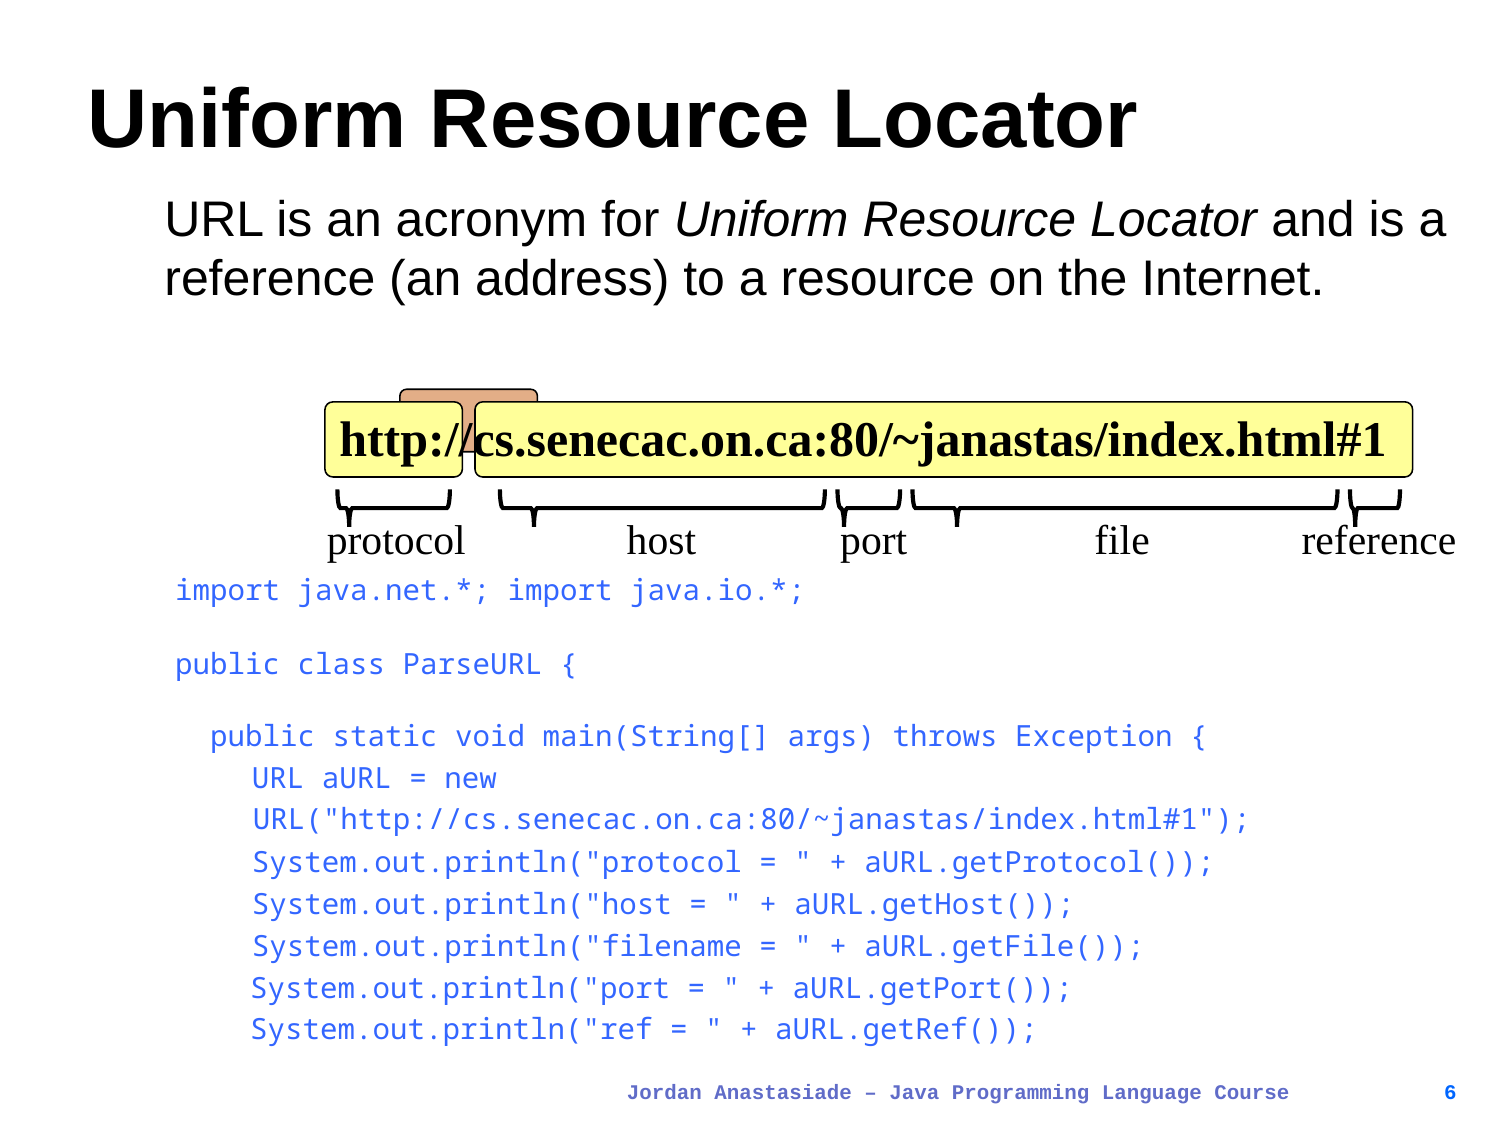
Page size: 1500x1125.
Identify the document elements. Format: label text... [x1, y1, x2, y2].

text System.out.println("host = " + aURL.getHost()); [252, 883, 1456, 923]
subtitle Uniform Resource Locator [87, 69, 1456, 165]
text URL is an acronym for Uniform Resource Locator and is a reference (an address) to a resource on the Internet. [164, 189, 1456, 306]
text import java.net.*; import java.io.*; [175, 569, 1456, 609]
text System.out.println("filename = " + aURL.getFile()); [252, 925, 1456, 965]
text System.out.println("protocol = " + aURL.getProtocol()); [252, 841, 1456, 881]
text URL aURL = new URL("http://cs.senecac.on.ca:80/~janastas/index.html#1"); [252, 758, 1456, 838]
text protocol host port file reference [89, 516, 1456, 563]
text public static void main(String[] args) throws Exception { [175, 715, 1456, 755]
text System.out.println("port = " + aURL.getPort()); System.out.println("ref = " + aURL.getRef()); [175, 968, 1388, 1048]
text http://cs.senecac.on.ca:80/~janastas/index.html#1 [339, 410, 1456, 467]
text public class ParseURL { [175, 643, 1456, 683]
